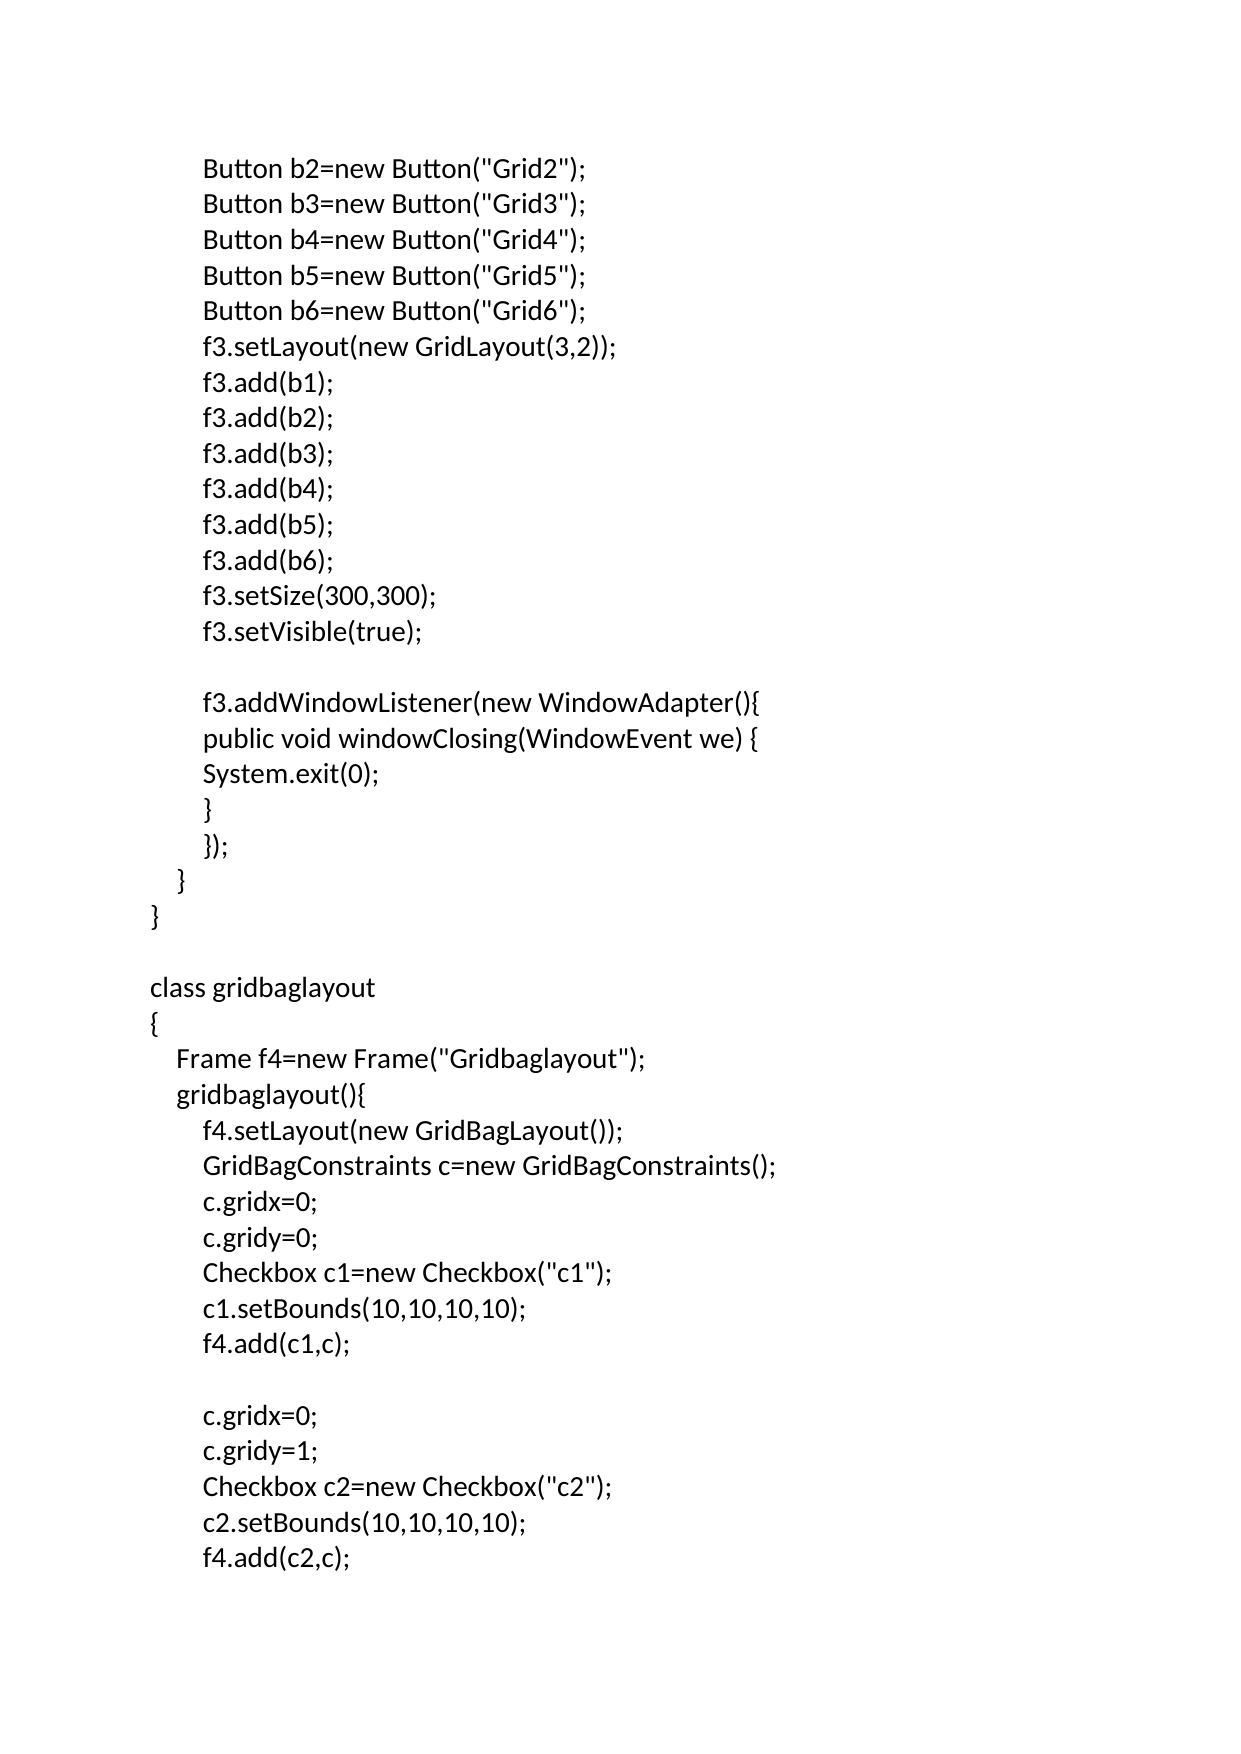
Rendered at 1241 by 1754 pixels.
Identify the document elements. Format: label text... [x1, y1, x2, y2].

text { [150, 1005, 1090, 1041]
text c.gridx=0; [150, 1183, 1090, 1219]
text f3.addWindowListener(new WindowAdapter(){ [150, 684, 1090, 720]
text Button b3=new Button("Grid3"); [150, 186, 1090, 221]
text public void windowClosing(WindowEvent we) { [150, 720, 1090, 756]
text class gridbaglayout [150, 969, 1090, 1005]
text Button b4=new Button("Grid4"); [150, 221, 1090, 257]
text System.exit(0); [150, 756, 1090, 791]
text Checkbox c1=new Checkbox("c1"); [150, 1254, 1090, 1290]
text Checkbox c2=new Checkbox("c2"); [150, 1468, 1090, 1504]
text } [150, 862, 1090, 898]
text gridbaglayout(){ [150, 1076, 1090, 1112]
text c2.setBounds(10,10,10,10); [150, 1504, 1090, 1539]
text f3.add(b6); [150, 542, 1090, 577]
text c1.setBounds(10,10,10,10); [150, 1290, 1090, 1326]
text c.gridy=1; [150, 1432, 1090, 1468]
text Button b2=new Button("Grid2"); [150, 150, 1090, 186]
text f3.add(b2); [150, 399, 1090, 435]
text }); [150, 827, 1090, 862]
text f3.setVisible(true); [150, 613, 1090, 649]
text f3.add(b3); [150, 435, 1090, 471]
text f3.add(b5); [150, 506, 1090, 542]
text } [150, 898, 1090, 934]
text f4.setLayout(new GridBagLayout()); [150, 1112, 1090, 1147]
text f3.add(b4); [150, 471, 1090, 506]
text Button b6=new Button("Grid6"); [150, 292, 1090, 328]
text Button b5=new Button("Grid5"); [150, 257, 1090, 292]
text f4.add(c1,c); [150, 1326, 1090, 1361]
text f3.setSize(300,300); [150, 577, 1090, 613]
text f4.add(c2,c); [150, 1539, 1090, 1575]
text GridBagConstraints c=new GridBagConstraints(); [150, 1147, 1090, 1183]
text } [150, 791, 1090, 827]
text c.gridy=0; [150, 1219, 1090, 1254]
text Frame f4=new Frame("Gridbaglayout"); [150, 1041, 1090, 1076]
text f3.add(b1); [150, 364, 1090, 399]
text f3.setLayout(new GridLayout(3,2)); [150, 328, 1090, 364]
text c.gridx=0; [150, 1397, 1090, 1432]
